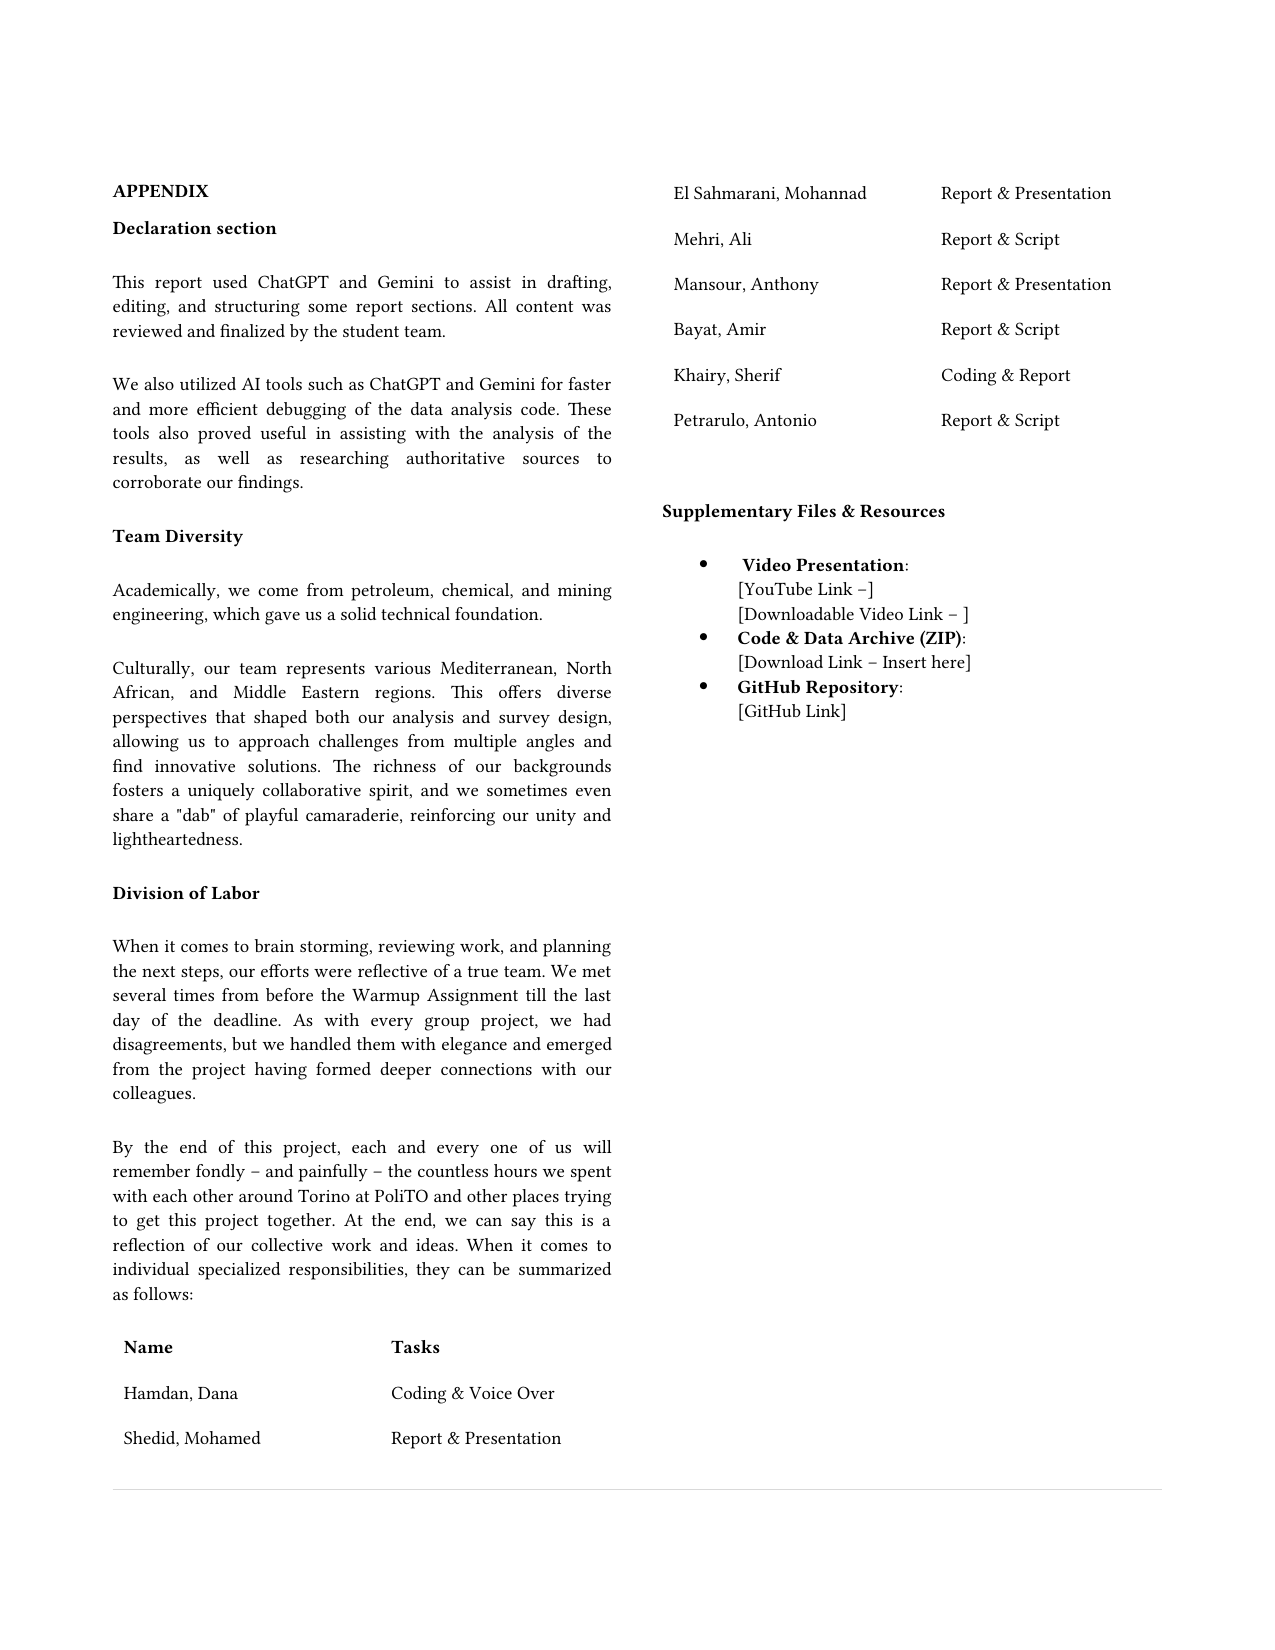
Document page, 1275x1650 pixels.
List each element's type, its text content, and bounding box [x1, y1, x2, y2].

table_cell Report & Script [930, 228, 1166, 274]
table_cell Hamdan, Dana [113, 1383, 380, 1428]
table_cell Khairy, Sherif [663, 365, 930, 410]
table_cell Mehri, Ali [663, 228, 930, 274]
table_cell Shedid, Mohamed [113, 1428, 380, 1449]
text APPENDIX [112, 181, 612, 202]
table_header Tasks [380, 1337, 616, 1382]
text Declaration section [112, 218, 612, 239]
table_cell Coding & Report [930, 365, 1166, 410]
list GitHub Repository: [GitHub Link] [700, 677, 1162, 722]
table_cell Bayat, Amir [663, 319, 930, 364]
text Culturally, our team represents various Mediterranean, North African, and Middle Eastern regions. This offers diverse perspectives that shaped both our analysis and survey design, allowing us to approach challenges from multiple angles and find innovative solutions. The richness of our backgrounds fosters a uniquely collaborative spirit, and we sometimes even share a "dab" of playful camaraderie, reinforcing our unity and lightheartedness. [112, 657, 612, 850]
text This report used ChatGPT and Gemini to assist in drafting, editing, and structuring some report sections. All content was reviewed and finalized by the student team. [112, 271, 612, 342]
text When it comes to brain storming, reviewing work, and planning the next steps, our efforts were reflective of a true team. We met several times from before the Warmup Assignment till the last day of the deadline. As with every group project, we had disagreements, but we handled them with elegance and emerged from the project having formed deeper connections with our colleagues. [112, 936, 612, 1104]
table_cell Mansour, Anthony [663, 274, 930, 319]
table_cell Report & Script [930, 319, 1166, 364]
table_cell Report & Presentation [380, 1428, 616, 1449]
table_cell Report & Presentation [930, 183, 1166, 228]
list Video Presentation: [YouTube Link –] [Downloadable Video Link – ] [700, 554, 1162, 624]
text Academically, we come from petroleum, chemical, and mining engineering, which gave us a solid technical foundation. [112, 579, 612, 625]
table_cell El Sahmarani, Mohannad [663, 183, 930, 228]
table_cell Report & Presentation [930, 274, 1166, 319]
text Supplementary Files & Resources [662, 501, 1162, 522]
list Code & Data Archive (ZIP): [Download Link – Insert here] [700, 628, 1162, 673]
table_cell Petrarulo, Antonio [663, 410, 930, 455]
text By the end of this project, each and every one of us will remember fondly – and painfully – the countless hours we spent with each other around Torino at PoliTO and other places trying to get this project together. At the end, we can say this is a reflection of our collective work and ideas. When it comes to individual specialized responsibilities, they can be summarized as follows: [112, 1137, 612, 1305]
text Division of Labor [112, 882, 612, 904]
table_header Name [113, 1337, 380, 1382]
text We also utilized AI tools such as ChatGPT and Gemini for faster and more efficient debugging of the data analysis code. These tools also proved useful in assisting with the analysis of the results, as well as researching authoritative sources to corroborate our findings. [112, 374, 612, 493]
text Team Diversity [112, 526, 612, 547]
table_cell Coding & Voice Over [380, 1383, 616, 1428]
table_cell Report & Script [930, 410, 1166, 455]
